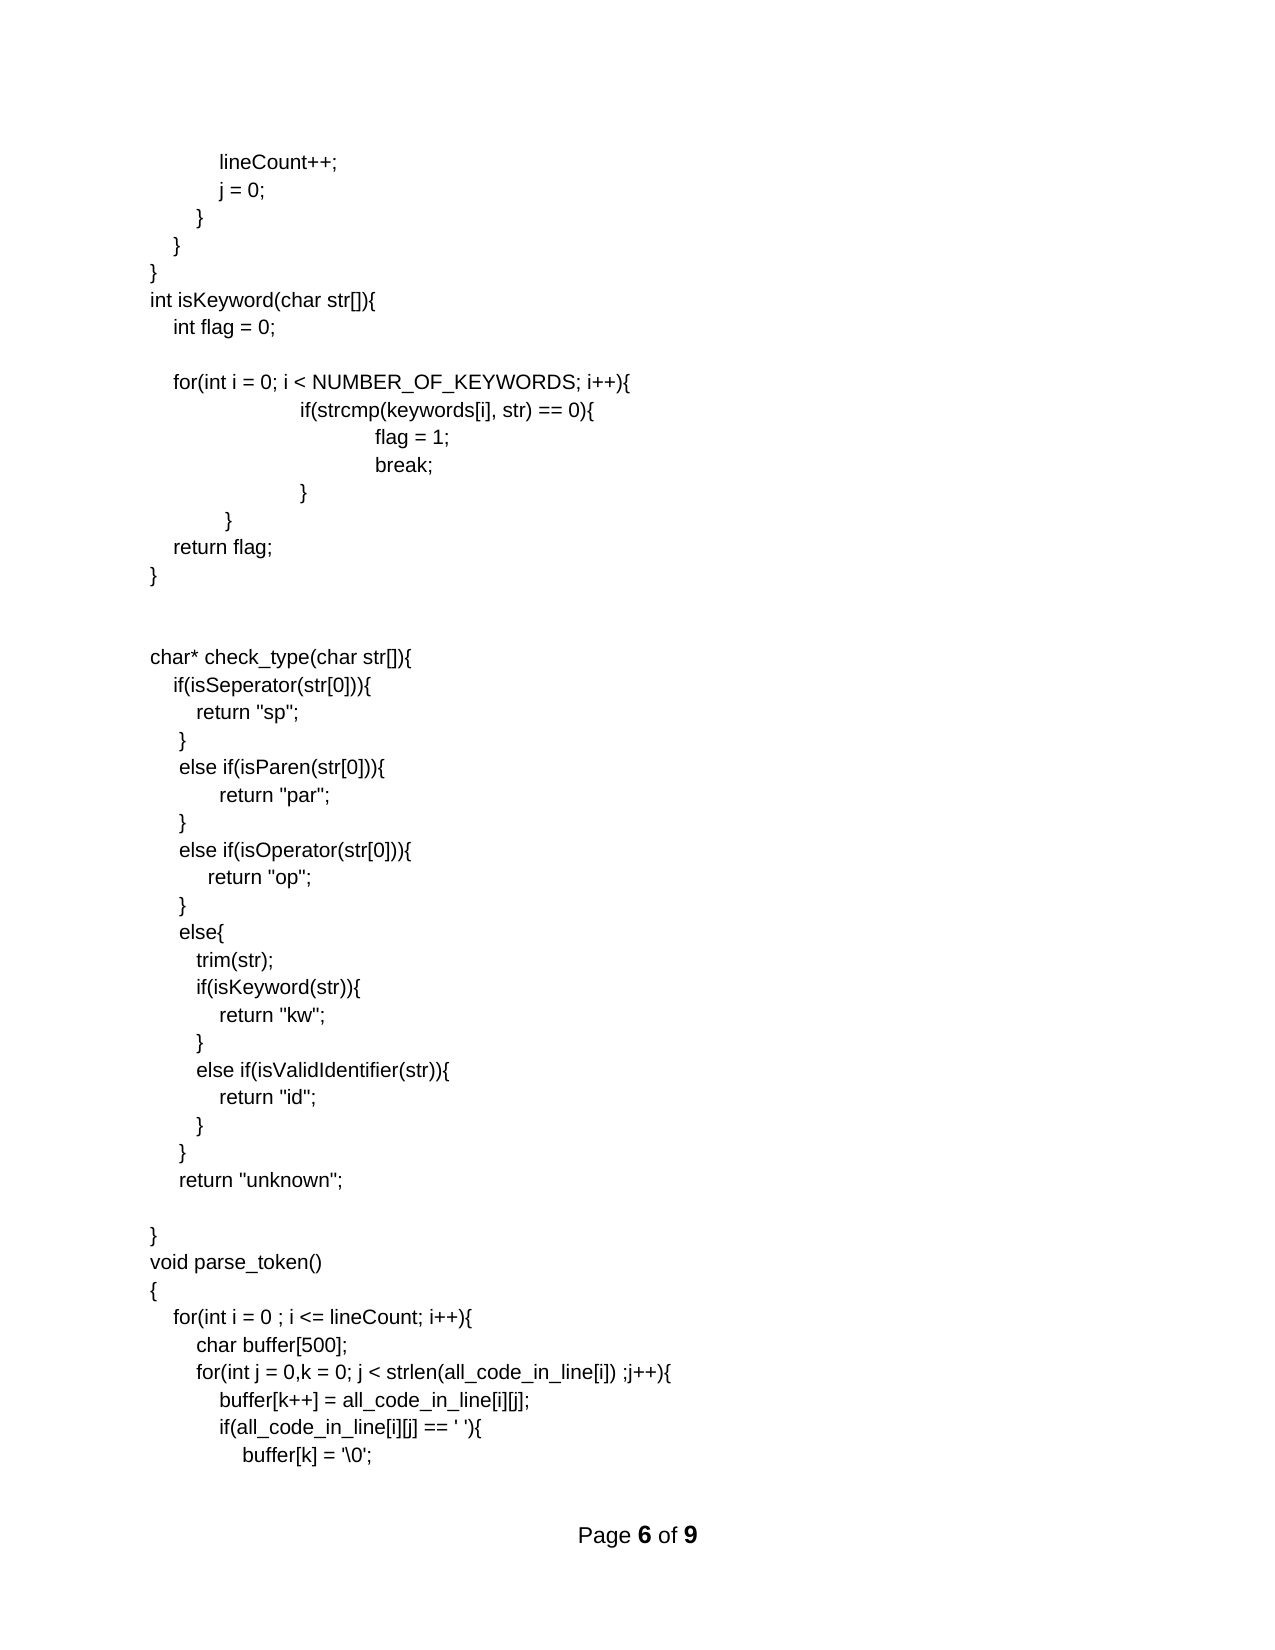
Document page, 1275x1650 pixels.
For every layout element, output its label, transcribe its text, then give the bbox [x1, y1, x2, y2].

text } [150, 507, 1125, 531]
text } [150, 232, 1125, 256]
text if(strcmp(keywords[i], str) == 0){ [150, 397, 1125, 421]
text char* check_type(char str[]){ [150, 645, 1125, 669]
text return "sp"; [150, 700, 1125, 724]
text return "unknown"; [150, 1167, 1125, 1191]
text else if(isOperator(str[0])){ [150, 837, 1125, 861]
text j = 0; [150, 177, 1125, 201]
text int isKeyword(char str[]){ [150, 287, 1125, 311]
text if(isKeyword(str)){ [150, 975, 1125, 999]
text } [150, 562, 1125, 586]
text break; [150, 452, 1125, 476]
text return flag; [150, 535, 1125, 559]
text for(int j = 0,k = 0; j < strlen(all_code_in_line[i]) ;j++){ [150, 1360, 1125, 1384]
text } [150, 810, 1125, 834]
text return "par"; [150, 782, 1125, 806]
text buffer[k] = '\0'; [150, 1442, 1125, 1466]
text buffer[k++] = all_code_in_line[i][j]; [150, 1387, 1125, 1411]
text } [150, 205, 1125, 229]
text if(all_code_in_line[i][j] == ' '){ [150, 1415, 1125, 1439]
text else{ [150, 920, 1125, 944]
text } [150, 1112, 1125, 1136]
text else if(isValidIdentifier(str)){ [150, 1057, 1125, 1081]
text void parse_token() [150, 1250, 1125, 1274]
text int flag = 0; [150, 315, 1125, 339]
text char buffer[500]; [150, 1332, 1125, 1356]
text else if(isParen(str[0])){ [150, 755, 1125, 779]
text } [150, 727, 1125, 751]
text if(isSeperator(str[0])){ [150, 672, 1125, 696]
text } [150, 1222, 1125, 1246]
text } [150, 1030, 1125, 1054]
text flag = 1; [150, 425, 1125, 449]
text lineCount++; [150, 150, 1125, 174]
text return "id"; [150, 1085, 1125, 1109]
text trim(str); [150, 947, 1125, 971]
text for(int i = 0; i < NUMBER_OF_KEYWORDS; i++){ [150, 370, 1125, 394]
text for(int i = 0 ; i <= lineCount; i++){ [150, 1305, 1125, 1329]
text { [150, 1277, 1125, 1301]
text } [150, 892, 1125, 916]
text return "op"; [150, 865, 1125, 889]
text } [150, 260, 1125, 284]
text } [150, 1140, 1125, 1164]
text return "kw"; [150, 1002, 1125, 1026]
text } [150, 480, 1125, 504]
